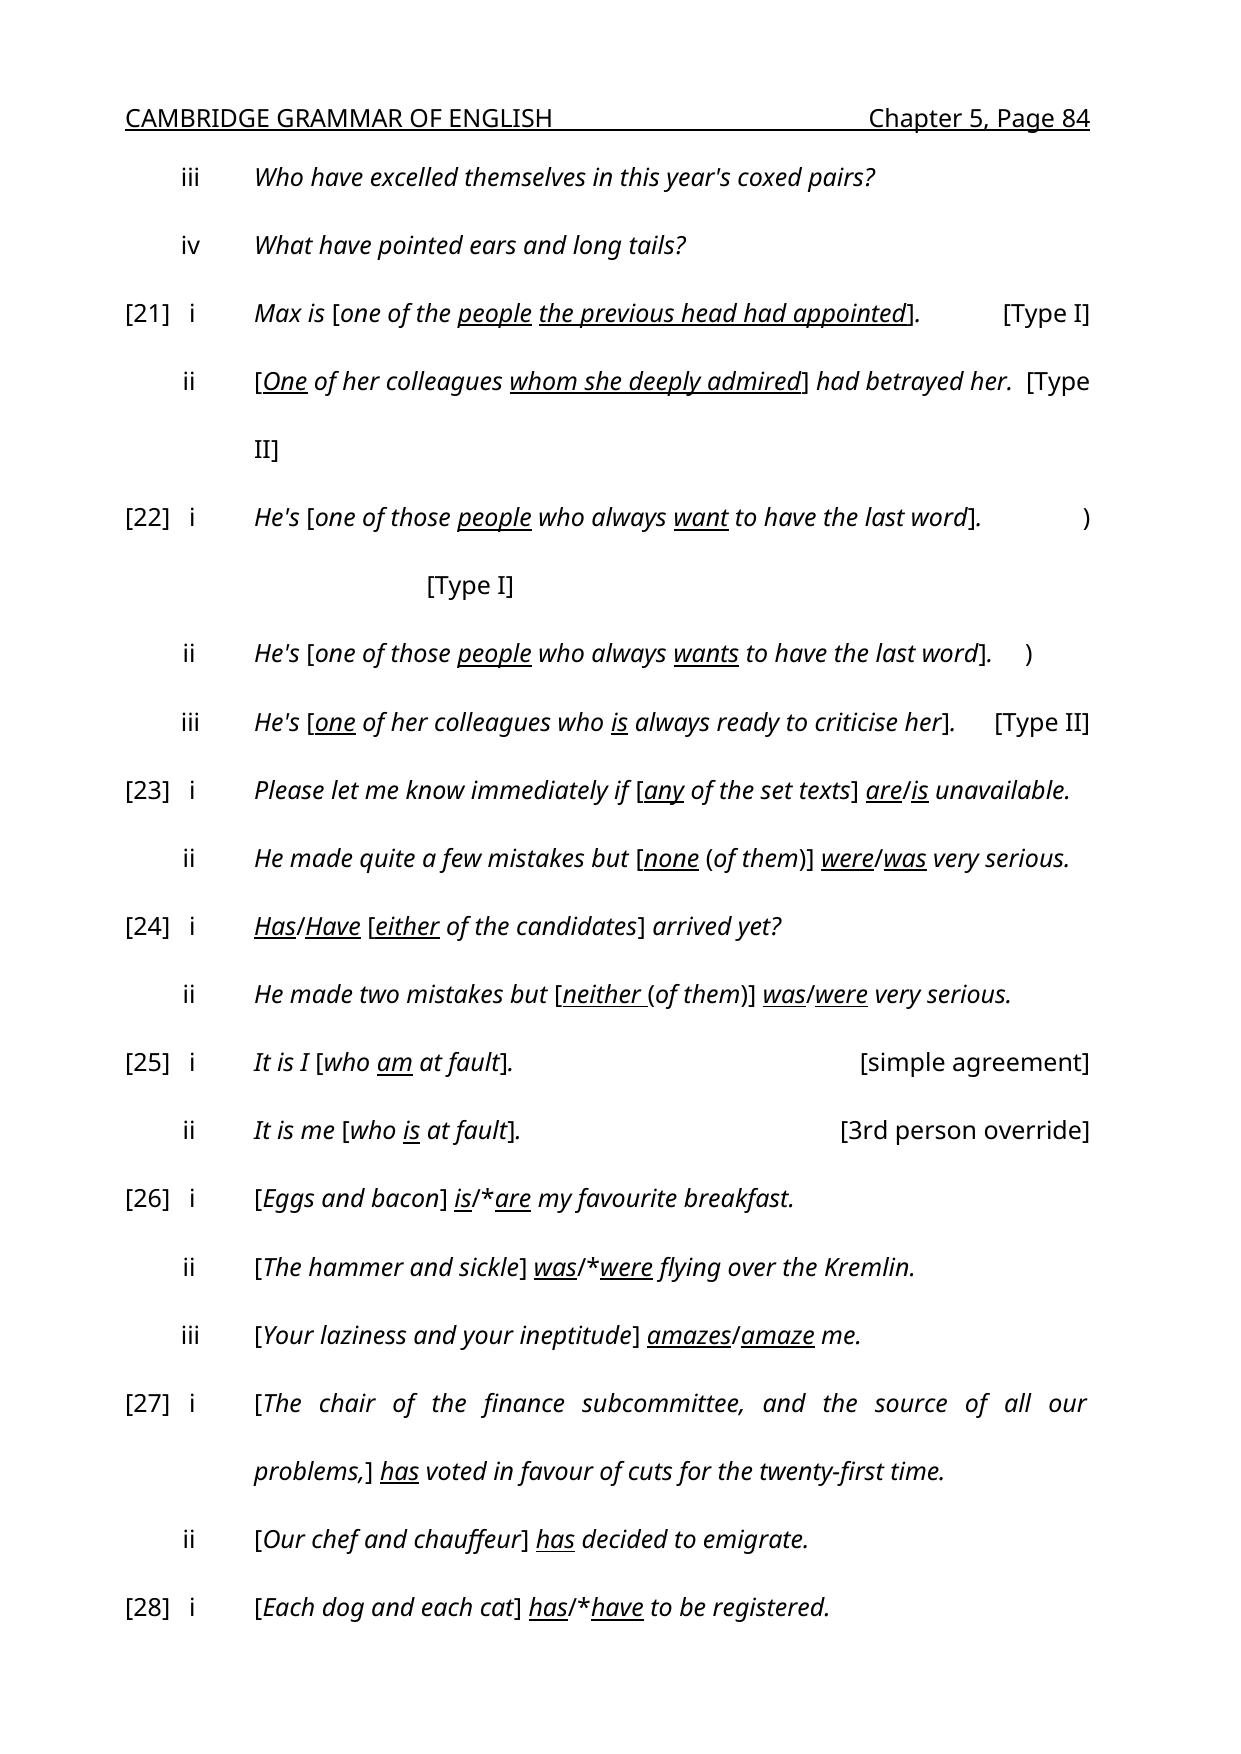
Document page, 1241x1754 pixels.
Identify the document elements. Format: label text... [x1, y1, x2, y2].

text [28] i [Each dog and each cat] has/*have to be registered. [125, 1590, 1090, 1624]
text ii [One of her colleagues whom she deeply admired] had betrayed her. [Type II] [180, 364, 1090, 466]
text ii [The hammer and sickle] was/*were flying over the Kremlin. [180, 1249, 1090, 1283]
text [23] i Please let me know immediately if [any of the set texts] are/is unavailable. [125, 772, 1090, 806]
text [27] i [The chair of the finance subcommittee, and the source of all our problems,] has voted in favour of cuts for the twenty-first time. [125, 1386, 1090, 1488]
text iv What have pointed ears and long tails? [180, 227, 1090, 261]
text [22] i He's [one of those people who always want to have the last word]. ) [Type I] [125, 500, 1090, 602]
text [21] i Max is [one of the people the previous head had appointed]. [Type I] [125, 296, 1090, 329]
text iii Who have excelled themselves in this year's coxed pairs? [180, 159, 1090, 193]
text ii [Our chef and chauffeur] has decided to emigrate. [180, 1522, 1090, 1556]
text ii He's [one of those people who always wants to have the last word]. ) [180, 636, 1090, 670]
text ii He made quite a few mistakes but [none (of them)] were/was very serious. [180, 841, 1090, 874]
text ii It is me [who is at fault]. [3rd person override] [180, 1113, 1090, 1147]
text iii He's [one of her colleagues who is always ready to criticise her]. [Type II] [180, 704, 1090, 738]
text [26] i [Eggs and bacon] is/*are my favourite breakfast. [125, 1181, 1090, 1215]
text [24] i Has/Have [either of the candidates] arrived yet? [125, 909, 1090, 943]
text iii [Your laziness and your ineptitude] amazes/amaze me. [180, 1317, 1090, 1351]
text [25] i It is I [who am at fault]. [simple agreement] [125, 1045, 1090, 1079]
text ii He made two mistakes but [neither (of them)] was/were very serious. [180, 977, 1090, 1011]
